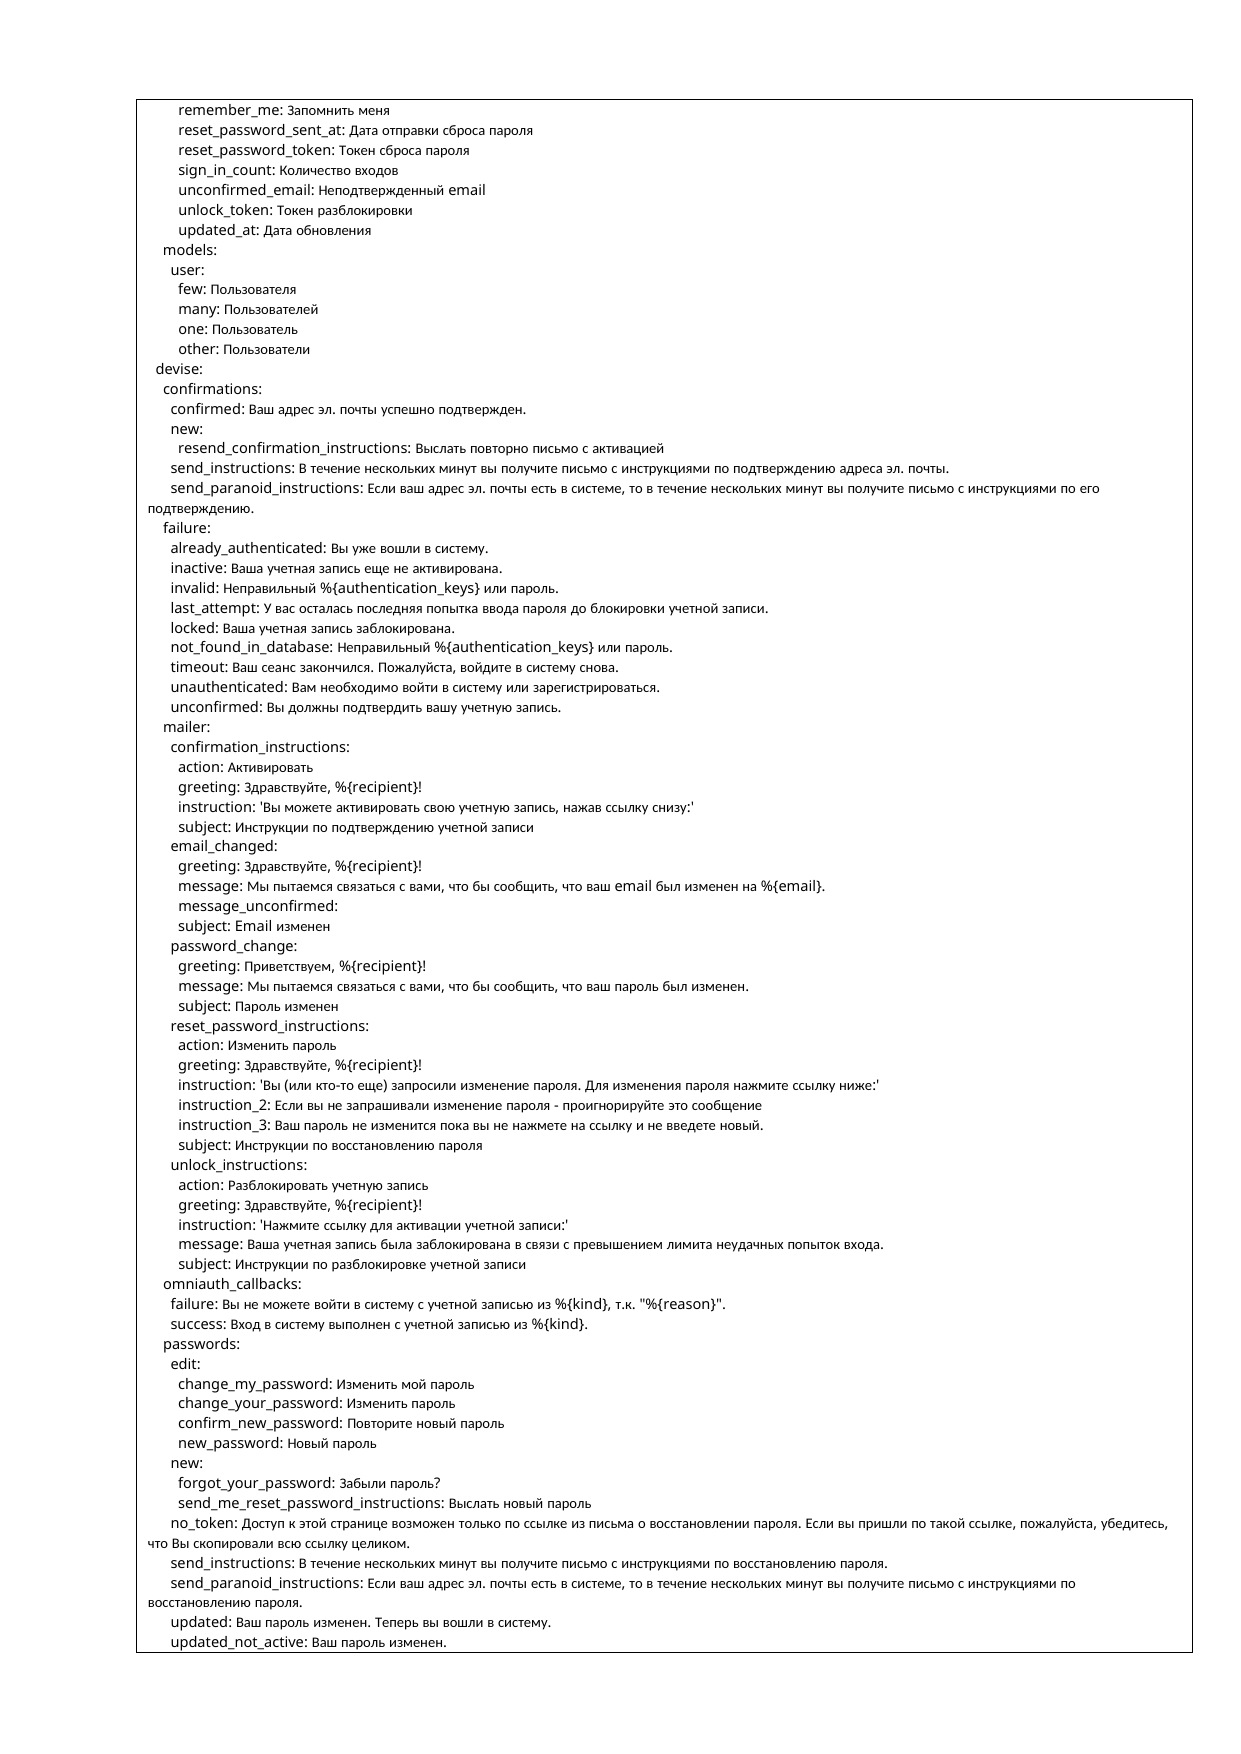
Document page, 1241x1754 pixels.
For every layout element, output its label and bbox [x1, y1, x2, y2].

table_header [137, 100, 1192, 1652]
